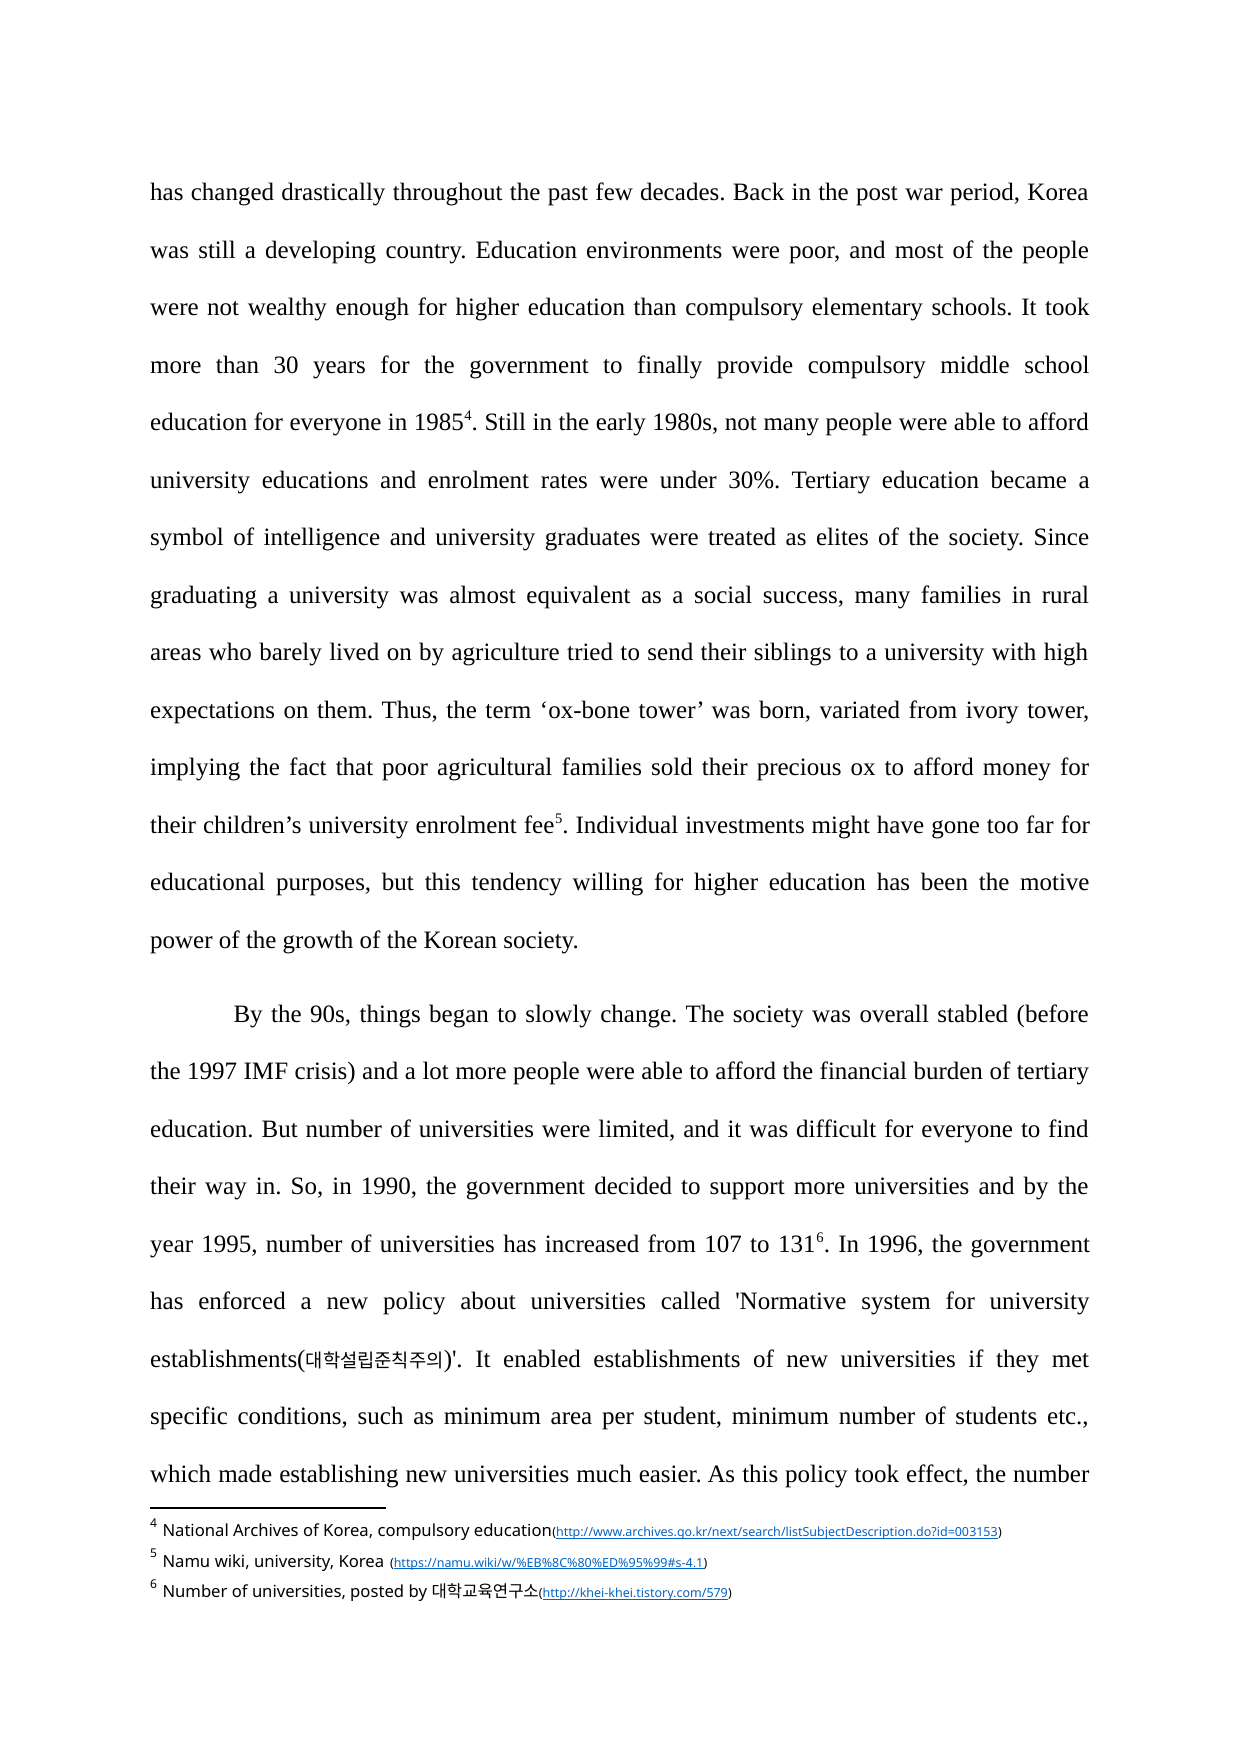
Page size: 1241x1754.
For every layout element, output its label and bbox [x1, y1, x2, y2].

text [150, 177, 1090, 953]
text [150, 999, 1090, 1488]
